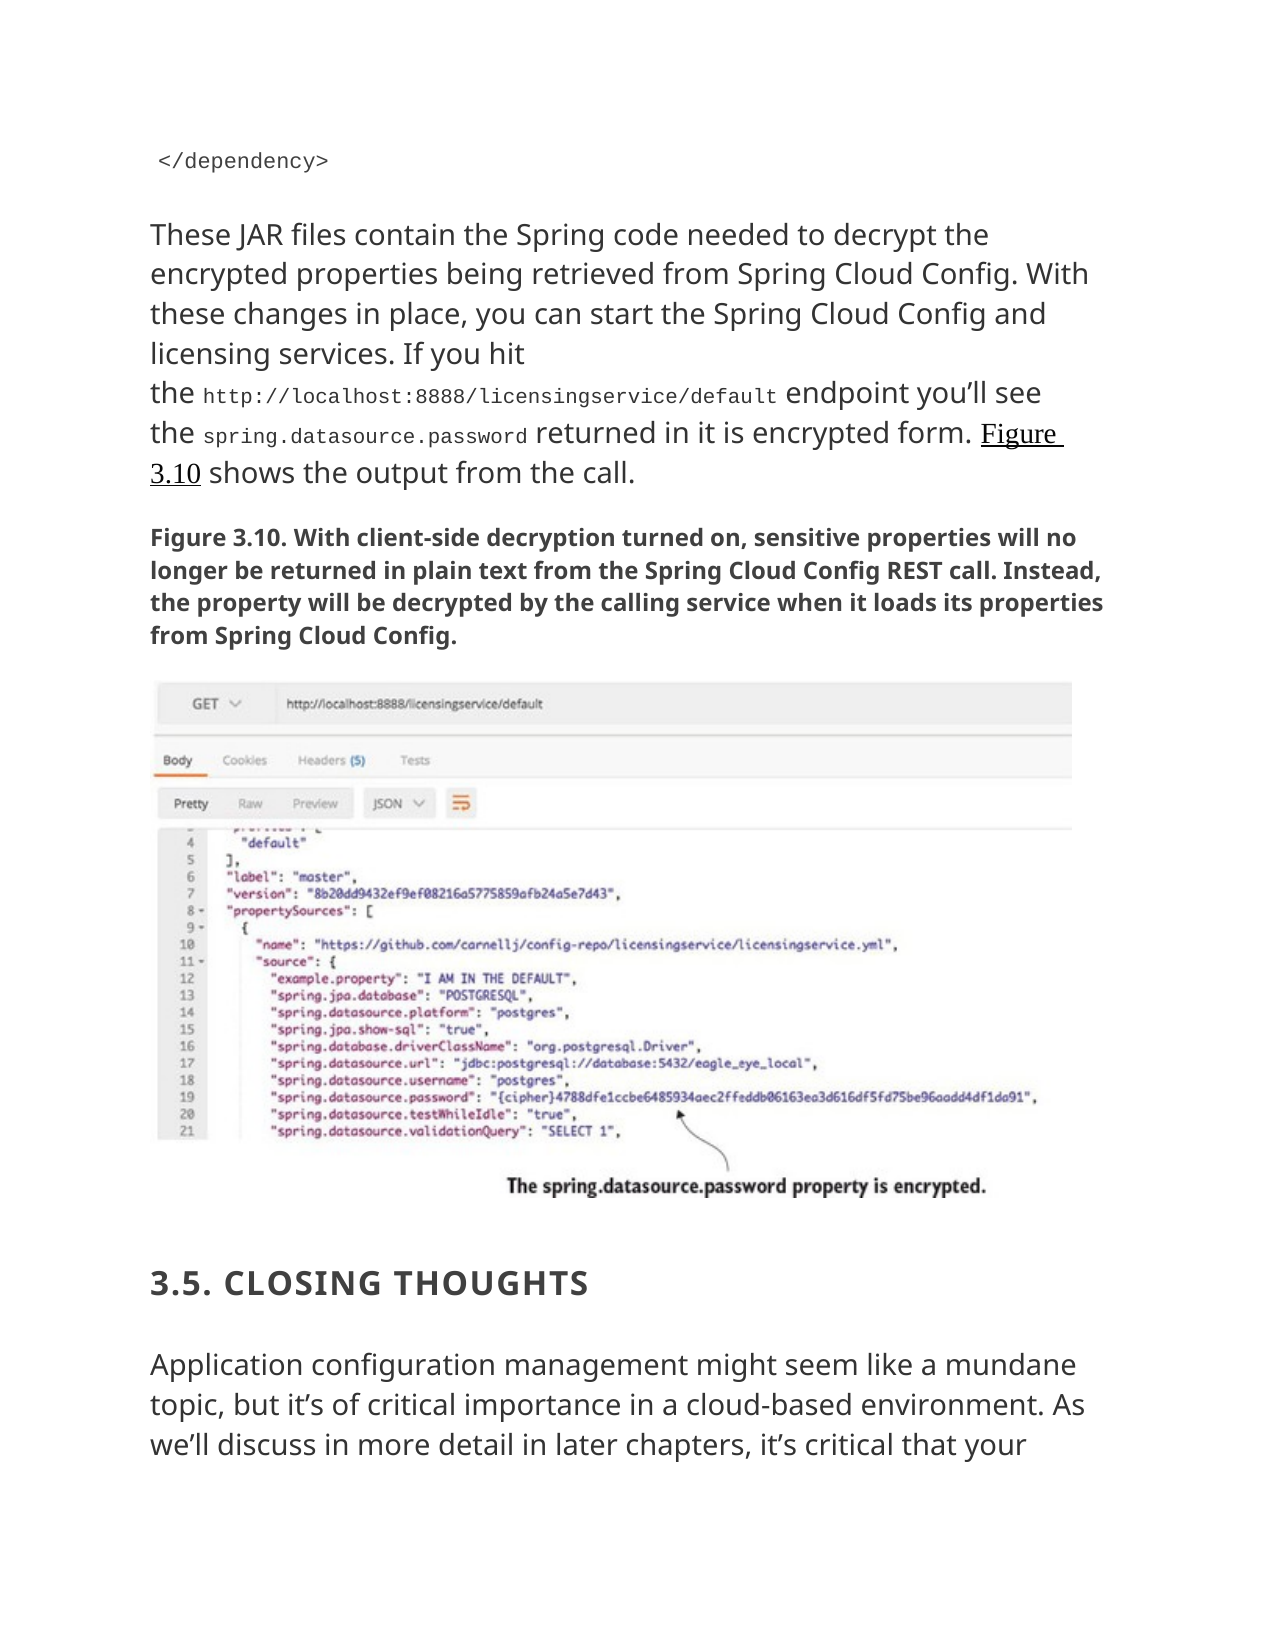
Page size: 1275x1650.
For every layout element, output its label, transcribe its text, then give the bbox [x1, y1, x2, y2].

text Figure 3.10. With client-side decryption turned on, sensitive properties will no longer be returned in plain text from the Spring Cloud Config REST call. Instead, the property will be decrypted by the calling service when it loads its properties from Spring Cloud Config. [150, 521, 1125, 651]
text </dependency> [158, 150, 1125, 175]
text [150, 1344, 1125, 1464]
text 3.5. CLOSING THOUGHTS [150, 1260, 1125, 1306]
picture [150, 680, 1072, 1198]
text These JAR files contain the Spring code needed to decrypt the encrypted properties being retrieved from Spring Cloud Config. With these changes in place, you can start the Spring Cloud Config and licensing services. If you hit the http://localhost:8888/licensingservice/default endpoint you’ll see the spring.datasource.password returned in it is encrypted form. Figure 3.10 shows the output from the call. [150, 214, 1125, 492]
